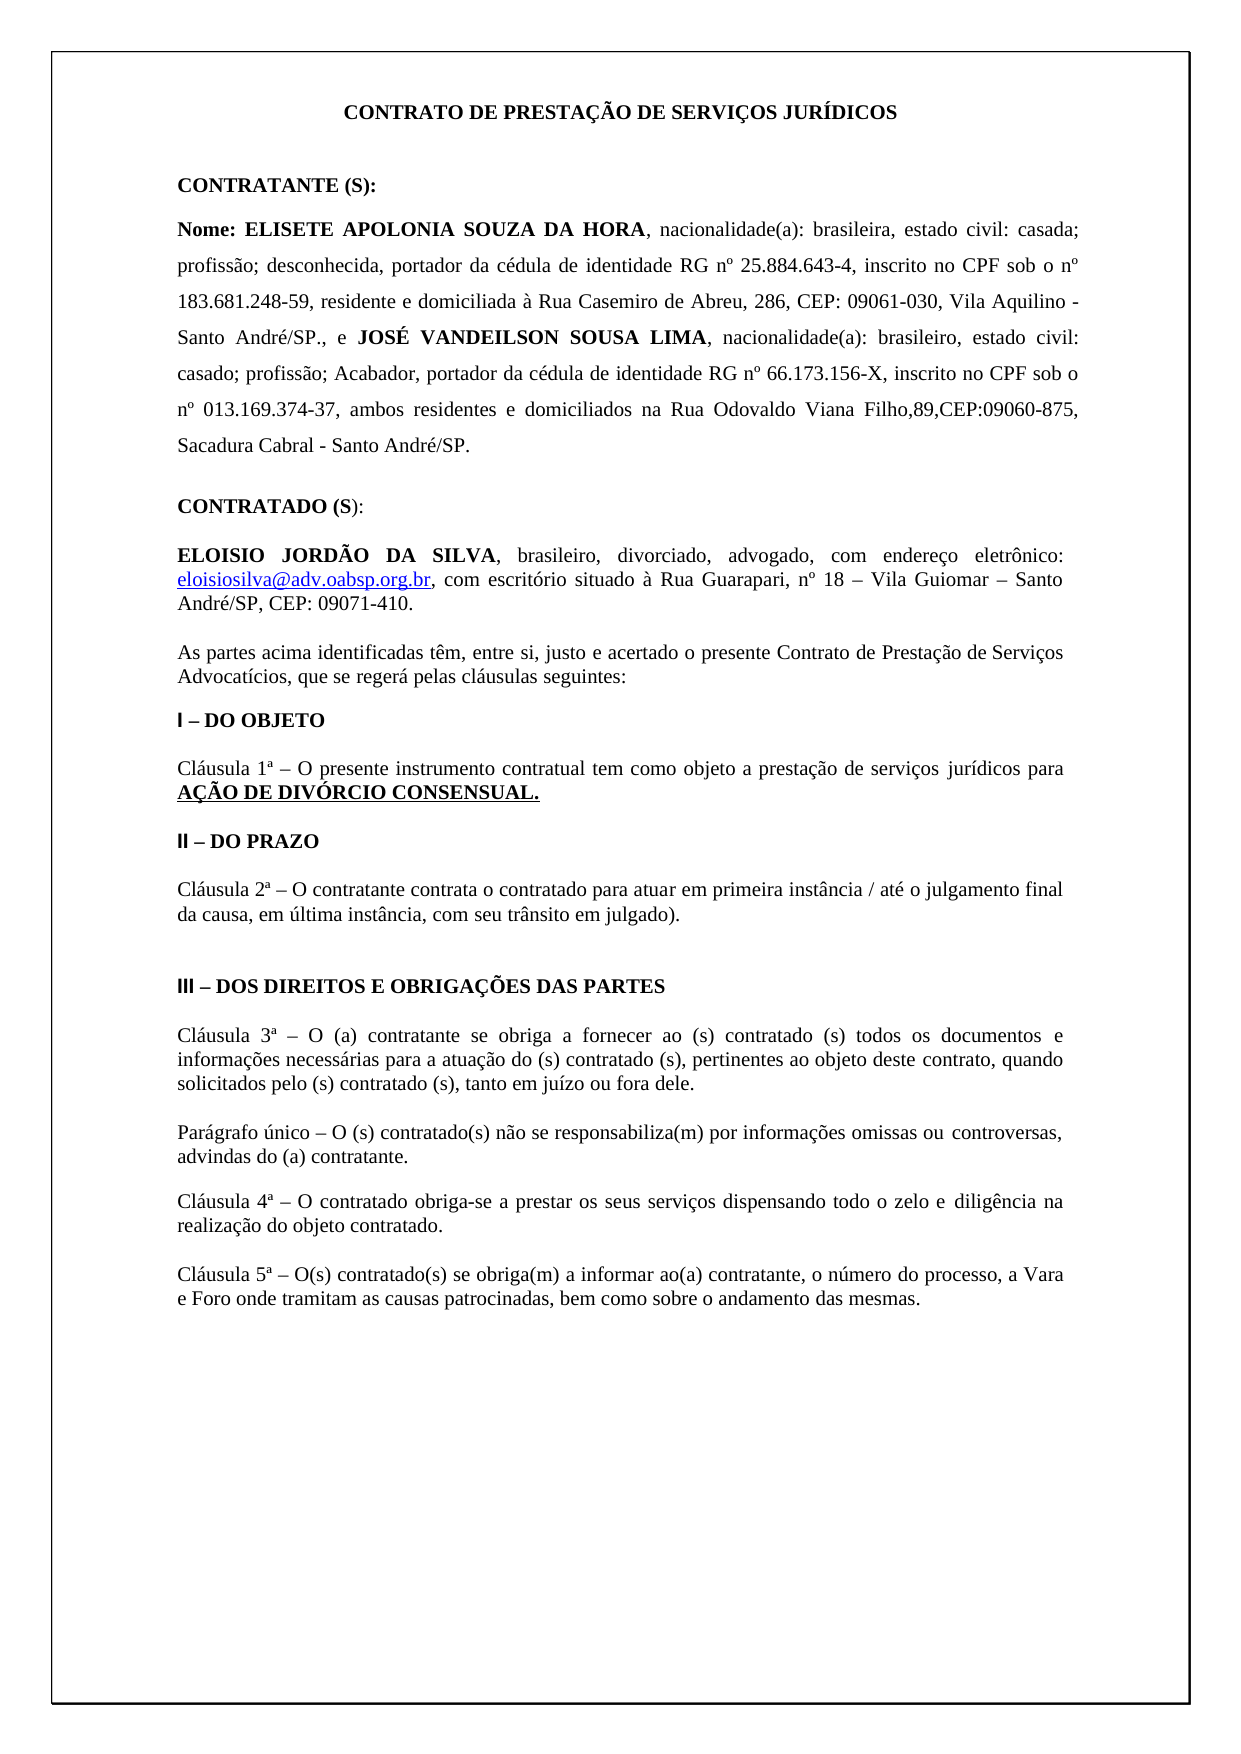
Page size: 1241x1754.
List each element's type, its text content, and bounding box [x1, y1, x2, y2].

subtitle CONTRATO DE PRESTAÇÃO DE SERVIÇOS JURÍDICOS [341, 99, 899, 124]
subtitle – DO OBJETO [177, 708, 1076, 732]
text Cláusula 2ª – O contratante contrata o contratado para atuar em primeira instância / até o julgamento final da causa, em última instância, com seu trânsito em julgado). [177, 877, 1064, 926]
subtitle CONTRATADO (S): [177, 494, 1076, 518]
text Nome: ELISETE APOLONIA SOUZA DA HORA, nacionalidade(a): brasileira, estado civil: casada; profissão; desconhecida, portador da cédula de identidade RG nº 25.884.643-4, inscrito no CPF sob o nº 183.681.248-59, residente e domiciliada à Rua Casemiro de Abreu, 286, CEP: 09061-030, Vila Aquilino - Santo André/SP., e JOSÉ VANDEILSON SOUSA LIMA, nacionalidade(a): brasileiro, estado civil: casado; profissão; Acabador, portador da cédula de identidade RG nº 66.173.156-X, inscrito no CPF sob o nº 013.169.374-37, ambos residentes e domiciliados na Rua Odovaldo Viana Filho,89,CEP:09060-875, Sacadura Cabral - Santo André/SP. [177, 217, 1080, 457]
text ELOISIO JORDÃO DA SILVA, brasileiro, divorciado, advogado, com endereço eletrônico: eloisiosilva@adv.oabsp.org.br, com escritório situado à Rua Guarapari, nº 18 – Vila Guiomar – Santo André/SP, CEP: 09071-410. [177, 543, 1064, 615]
text Cláusula 1ª – O presente instrumento contratual tem como objeto a prestação de serviços jurídicos para AÇÃO DE DIVÓRCIO CONSENSUAL. [177, 756, 1064, 804]
text As partes acima identificadas têm, entre si, justo e acertado o presente Contrato de Prestação de Serviços Advocatícios, que se regerá pelas cláusulas seguintes: [177, 639, 1076, 688]
subtitle – DOS DIREITOS E OBRIGAÇÕES DAS PARTES [177, 974, 1076, 998]
text Cláusula 5ª – O(s) contratado(s) se obriga(m) a informar ao(a) contratante, o número do processo, a Vara e Foro onde tramitam as causas patrocinadas, bem como sobre o andamento das mesmas. [177, 1262, 1064, 1310]
text Cláusula 4ª – O contratado obriga-se a prestar os seus serviços dispensando todo o zelo e diligência na realização do objeto contratado. [177, 1189, 1063, 1237]
text Cláusula 3ª – O (a) contratante se obriga a fornecer ao (s) contratado (s) todos os documentos e informações necessárias para a atuação do (s) contratado (s), pertinentes ao objeto deste contrato, quando solicitados pelo (s) contratado (s), tanto em juízo ou fora dele. [177, 1023, 1063, 1095]
subtitle – DO PRAZO [177, 828, 1076, 853]
text Parágrafo único – O (s) contratado(s) não se responsabiliza(m) por informações omissas ou controversas, advindas do (a) contratante. [177, 1120, 1062, 1168]
text CONTRATANTE (S): [177, 173, 1076, 197]
